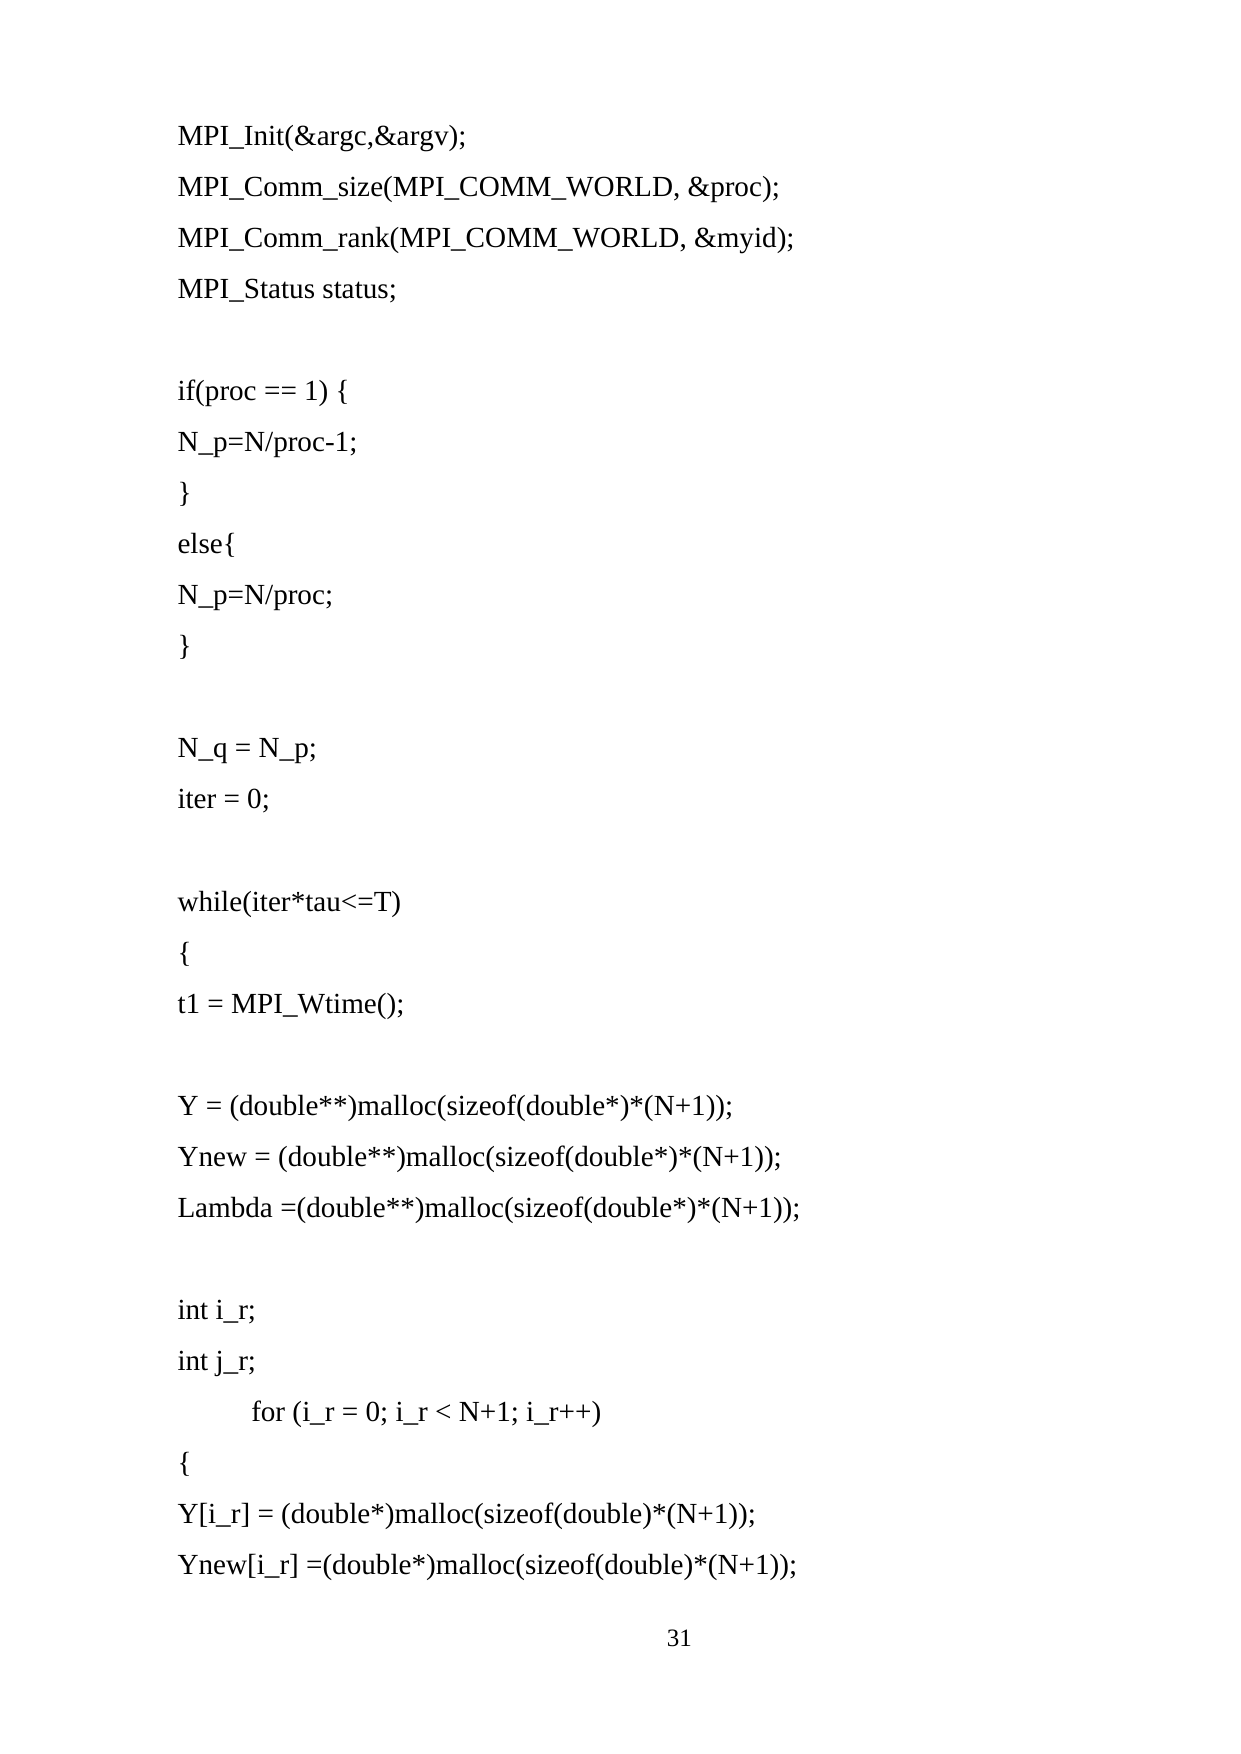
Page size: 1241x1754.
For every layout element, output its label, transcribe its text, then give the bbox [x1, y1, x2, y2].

text N_p=N/proc; [177, 577, 1181, 611]
text Ynew[i_r] =(double*)malloc(sizeof(double)*(N+1)); [177, 1547, 1181, 1581]
text if(proc == 1) { [177, 373, 1181, 407]
text N_q = N_p; [177, 731, 1181, 764]
text else{ [177, 526, 1181, 560]
text MPI_Status status; [177, 271, 1181, 305]
text Y[i_r] = (double*)malloc(sizeof(double)*(N+1)); [177, 1496, 1181, 1530]
text while(iter*tau<=T) [177, 884, 1181, 917]
text N_p=N/proc-1; [177, 424, 1181, 458]
text for (i_r = 0; i_r < N+1; i_r++) [177, 1394, 1181, 1428]
text { [177, 935, 1181, 968]
text Y = (double**)malloc(sizeof(double*)*(N+1)); [177, 1088, 1181, 1121]
text { [177, 1445, 1181, 1479]
text } [177, 628, 1181, 662]
text iter = 0; [177, 782, 1181, 815]
text int i_r; [177, 1292, 1181, 1326]
text Ynew = (double**)malloc(sizeof(double*)*(N+1)); [177, 1139, 1181, 1172]
text } [177, 475, 1181, 509]
text Lambda =(double**)malloc(sizeof(double*)*(N+1)); [177, 1190, 1181, 1223]
text int j_r; [177, 1343, 1181, 1377]
text MPI_Comm_rank(MPI_COMM_WORLD, &myid); [177, 220, 1181, 254]
text MPI_Init(&argc,&argv); [177, 118, 1181, 152]
text t1 = MPI_Wtime(); [177, 986, 1181, 1019]
text MPI_Comm_size(MPI_COMM_WORLD, &proc); [177, 169, 1181, 203]
